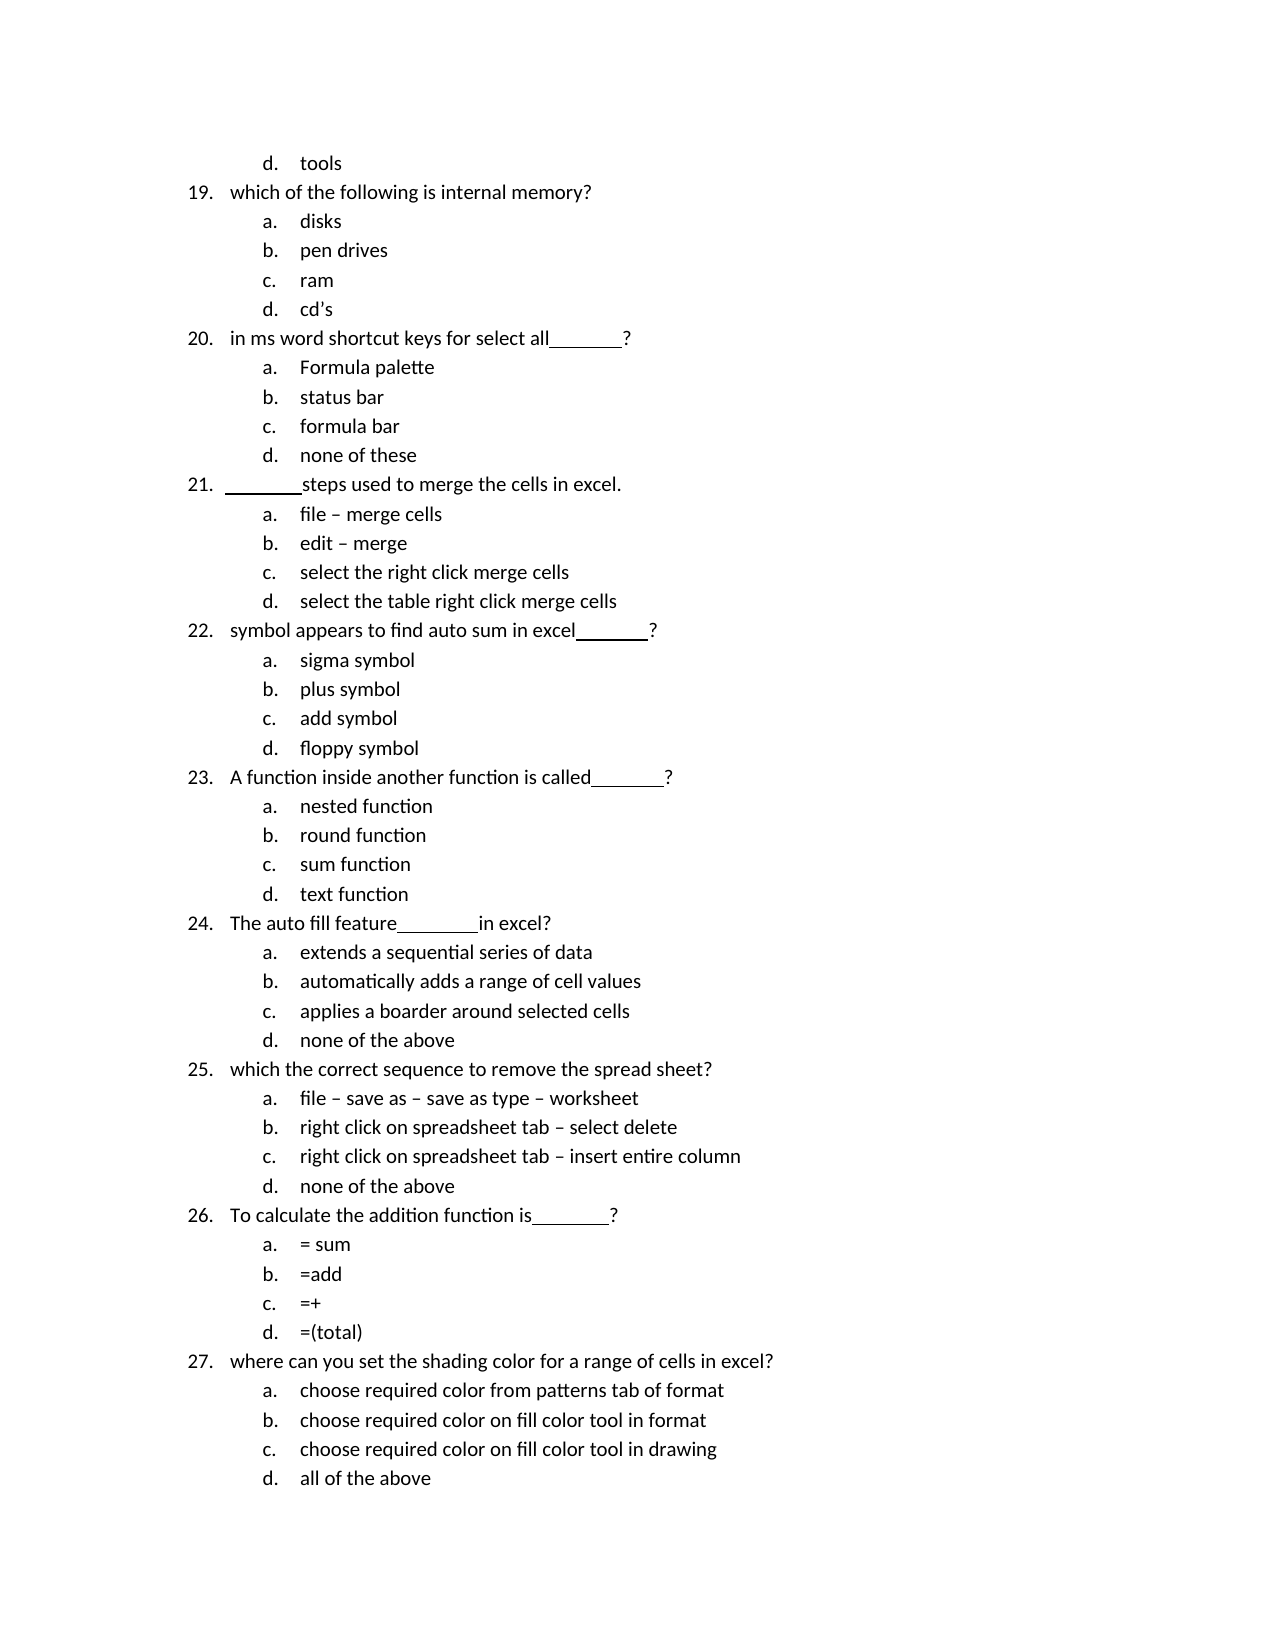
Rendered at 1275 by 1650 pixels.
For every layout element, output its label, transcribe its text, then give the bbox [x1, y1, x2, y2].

list which the correct sequence to remove the spread sheet? [187, 1056, 1160, 1082]
list text function [262, 881, 1160, 906]
list none of the above [262, 1027, 1160, 1052]
subtitle right click on spreadsheet tab – select delete [262, 1114, 1160, 1140]
list applies a boarder around selected cells [262, 998, 1160, 1023]
subtitle sigma symbol [262, 647, 1160, 672]
list To calculate the addition function is ? [187, 1202, 1160, 1228]
text b. =add [262, 1261, 1160, 1286]
list steps used to merge the cells in excel. [187, 472, 1160, 497]
subtitle none of these [262, 442, 1160, 468]
list file – save as – save as type – worksheet [262, 1085, 1160, 1111]
list right click on spreadsheet tab – insert entire column [262, 1144, 1160, 1169]
list pen drives [262, 238, 1160, 263]
list round function [262, 822, 1160, 848]
subtitle ram [262, 267, 1160, 292]
list tools [262, 150, 1160, 175]
list extends a sequential series of data [262, 939, 1160, 965]
list status bar [262, 384, 1160, 409]
list sum function [262, 852, 1160, 877]
list floppy symbol [262, 735, 1160, 760]
subtitle a. = sum [262, 1232, 1160, 1257]
list disks [262, 208, 1160, 234]
list The auto fill feature in excel? [187, 910, 1160, 936]
subtitle file – merge cells [262, 501, 1160, 526]
list symbol appears to find auto sum in excel ? [187, 618, 1160, 643]
list in ms word shortcut keys for select all ? [187, 325, 1160, 351]
list cd’s [262, 296, 1160, 322]
list plus symbol [262, 676, 1160, 702]
text c. =+ [262, 1290, 1160, 1315]
list choose required color on fill color tool in drawing [262, 1436, 1160, 1462]
subtitle all of the above [262, 1465, 1160, 1491]
subtitle nested function [262, 793, 1160, 818]
list choose required color from patterns tab of format [262, 1378, 1160, 1403]
list choose required color on fill color tool in format [262, 1407, 1160, 1432]
list Formula palette [262, 354, 1160, 380]
list select the table right click merge cells [262, 588, 1160, 614]
list where can you set the shading color for a range of cells in excel? [187, 1348, 1160, 1374]
list add symbol [262, 705, 1160, 731]
list A function inside another function is called ? [187, 764, 1160, 789]
subtitle automatically adds a range of cell values [262, 969, 1160, 994]
list formula bar [262, 413, 1160, 438]
text d. =(total) [262, 1319, 1160, 1345]
list none of the above [262, 1173, 1160, 1198]
list edit – merge [262, 530, 1160, 555]
list select the right click merge cells [262, 559, 1160, 585]
list which of the following is internal memory? [187, 179, 1160, 204]
